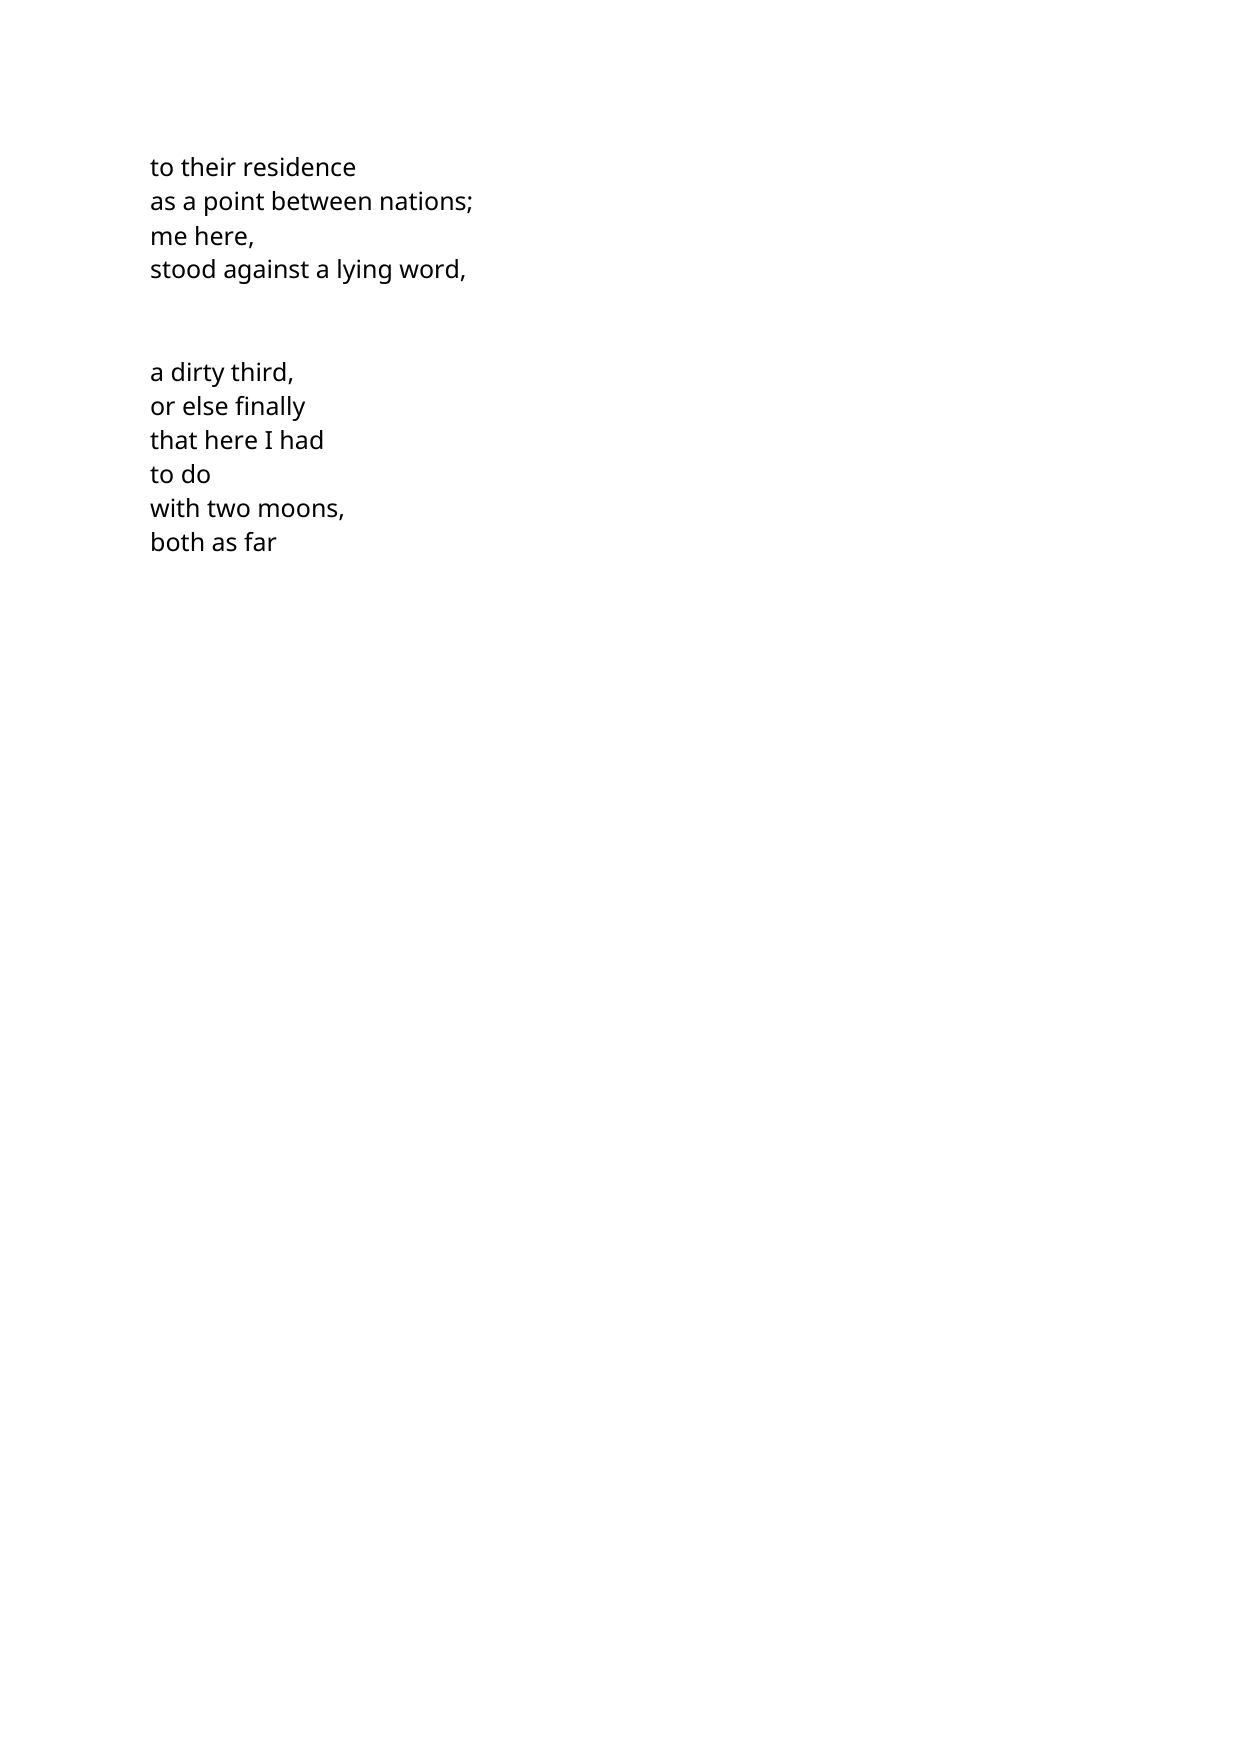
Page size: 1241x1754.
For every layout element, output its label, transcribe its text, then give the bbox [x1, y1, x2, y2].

text both as far [150, 525, 1096, 559]
text as a point between nations; [150, 184, 1096, 218]
text to do [150, 457, 1096, 491]
text me here, [150, 218, 1096, 252]
text that here I had [150, 422, 1096, 457]
text stood against a lying word, [150, 252, 1096, 286]
text a dirty third, [150, 354, 1096, 388]
text to their residence [150, 150, 1096, 184]
text with two moons, [150, 491, 1096, 525]
text or else finally [150, 388, 1096, 422]
